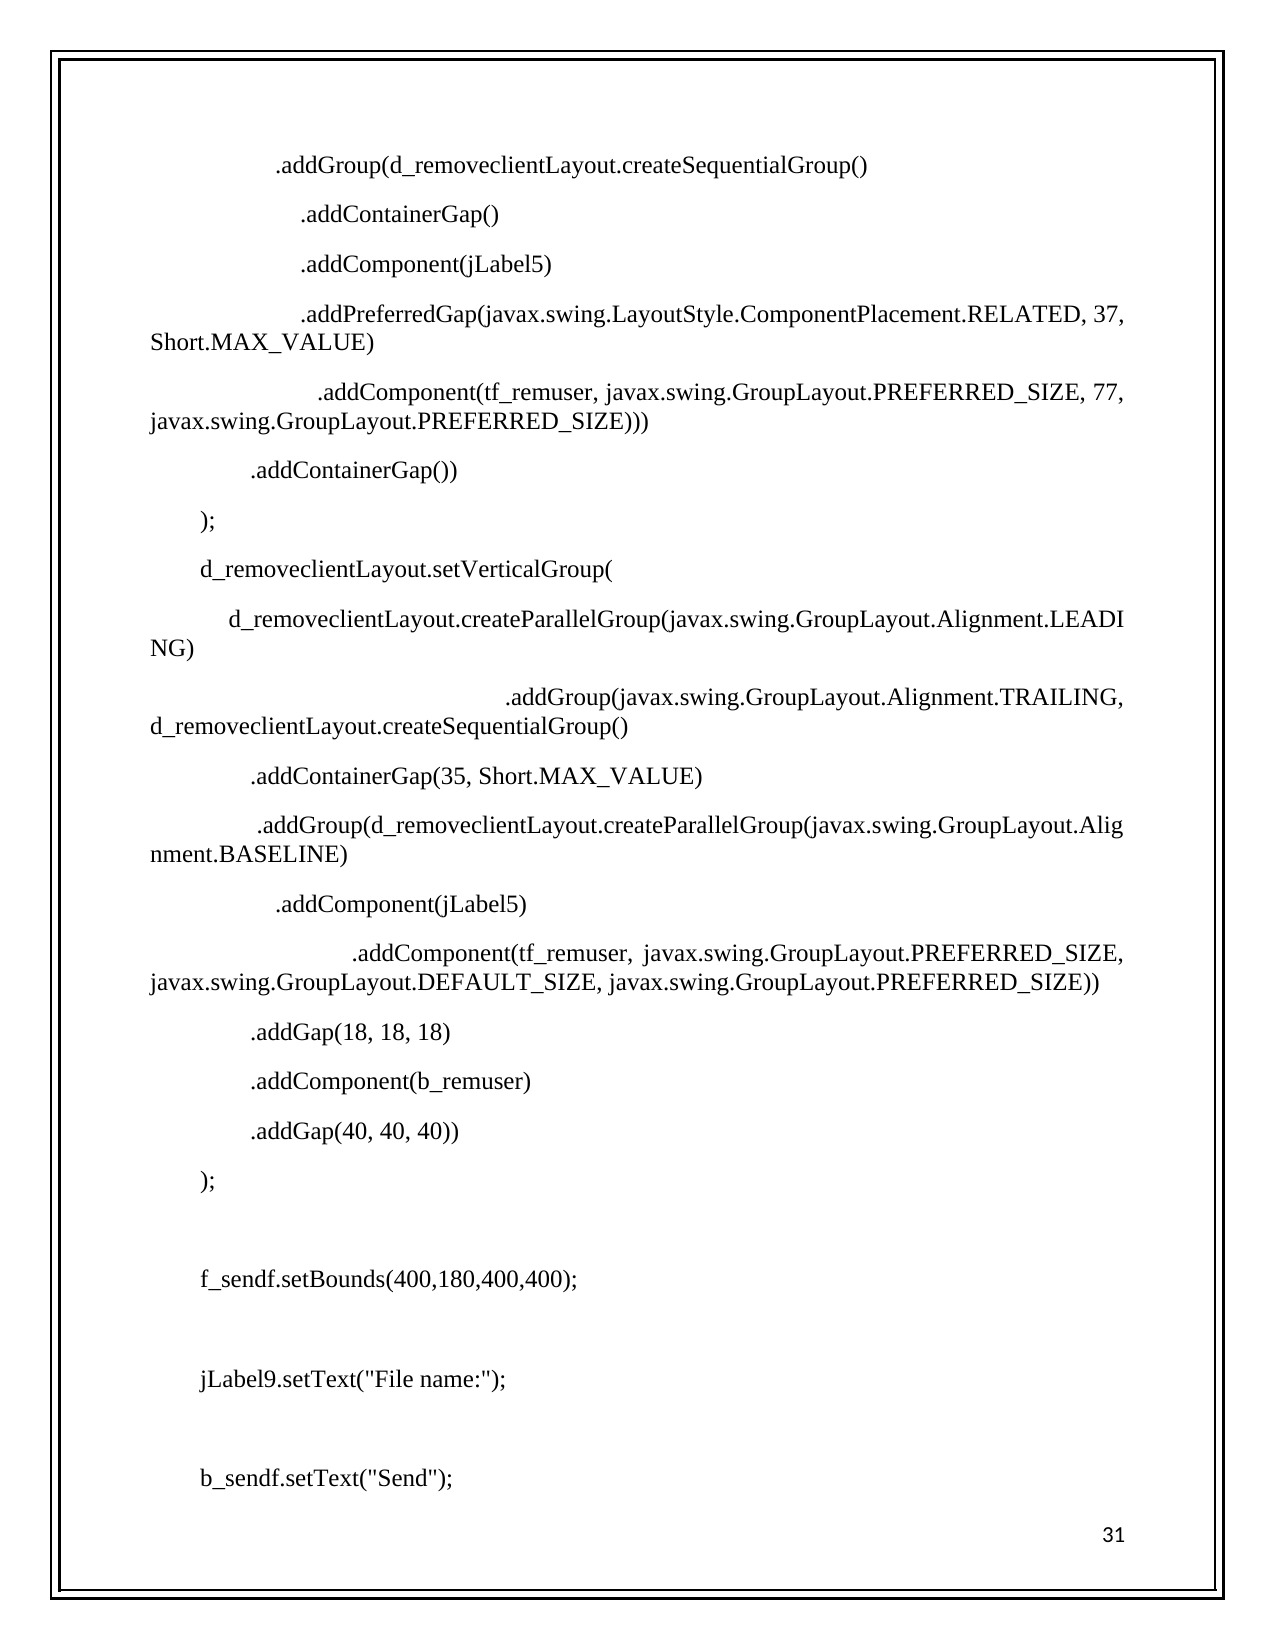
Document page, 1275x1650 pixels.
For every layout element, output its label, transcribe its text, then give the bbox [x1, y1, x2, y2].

text .addGap(18, 18, 18) [150, 1017, 1125, 1045]
text .addPreferredGap(javax.swing.LayoutStyle.ComponentPlacement.RELATED, 37, Short.MAX_VALUE) [150, 299, 1125, 356]
text b_sendf.setText("Send"); [150, 1463, 1125, 1492]
text .addGap(40, 40, 40)) [150, 1116, 1125, 1144]
text .addContainerGap() [150, 199, 1125, 228]
text .addComponent(b_remuser) [150, 1066, 1125, 1095]
text .addComponent(jLabel5) [150, 249, 1125, 278]
text jLabel9.setText("File name:"); [150, 1364, 1125, 1392]
text d_removeclientLayout.setVerticalGroup( [150, 554, 1125, 583]
text .addGroup(d_removeclientLayout.createParallelGroup(javax.swing.GroupLayout.Alignment.BASELINE) [150, 810, 1125, 868]
text .addComponent(jLabel5) [150, 889, 1125, 917]
text .addGroup(javax.swing.GroupLayout.Alignment.TRAILING, d_removeclientLayout.createSequentialGroup() [150, 682, 1125, 740]
text ); [150, 1165, 1125, 1194]
text .addContainerGap()) [150, 455, 1125, 484]
text .addComponent(tf_remuser, javax.swing.GroupLayout.PREFERRED_SIZE, javax.swing.GroupLayout.DEFAULT_SIZE, javax.swing.GroupLayout.PREFERRED_SIZE)) [150, 938, 1125, 996]
text f_sendf.setBounds(400,180,400,400); [150, 1264, 1125, 1293]
text ); [150, 505, 1125, 534]
text d_removeclientLayout.createParallelGroup(javax.swing.GroupLayout.Alignment.LEADING) [150, 604, 1125, 662]
text .addContainerGap(35, Short.MAX_VALUE) [150, 761, 1125, 789]
text .addComponent(tf_remuser, javax.swing.GroupLayout.PREFERRED_SIZE, 77, javax.swing.GroupLayout.PREFERRED_SIZE))) [150, 377, 1125, 434]
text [150, 150, 1125, 179]
